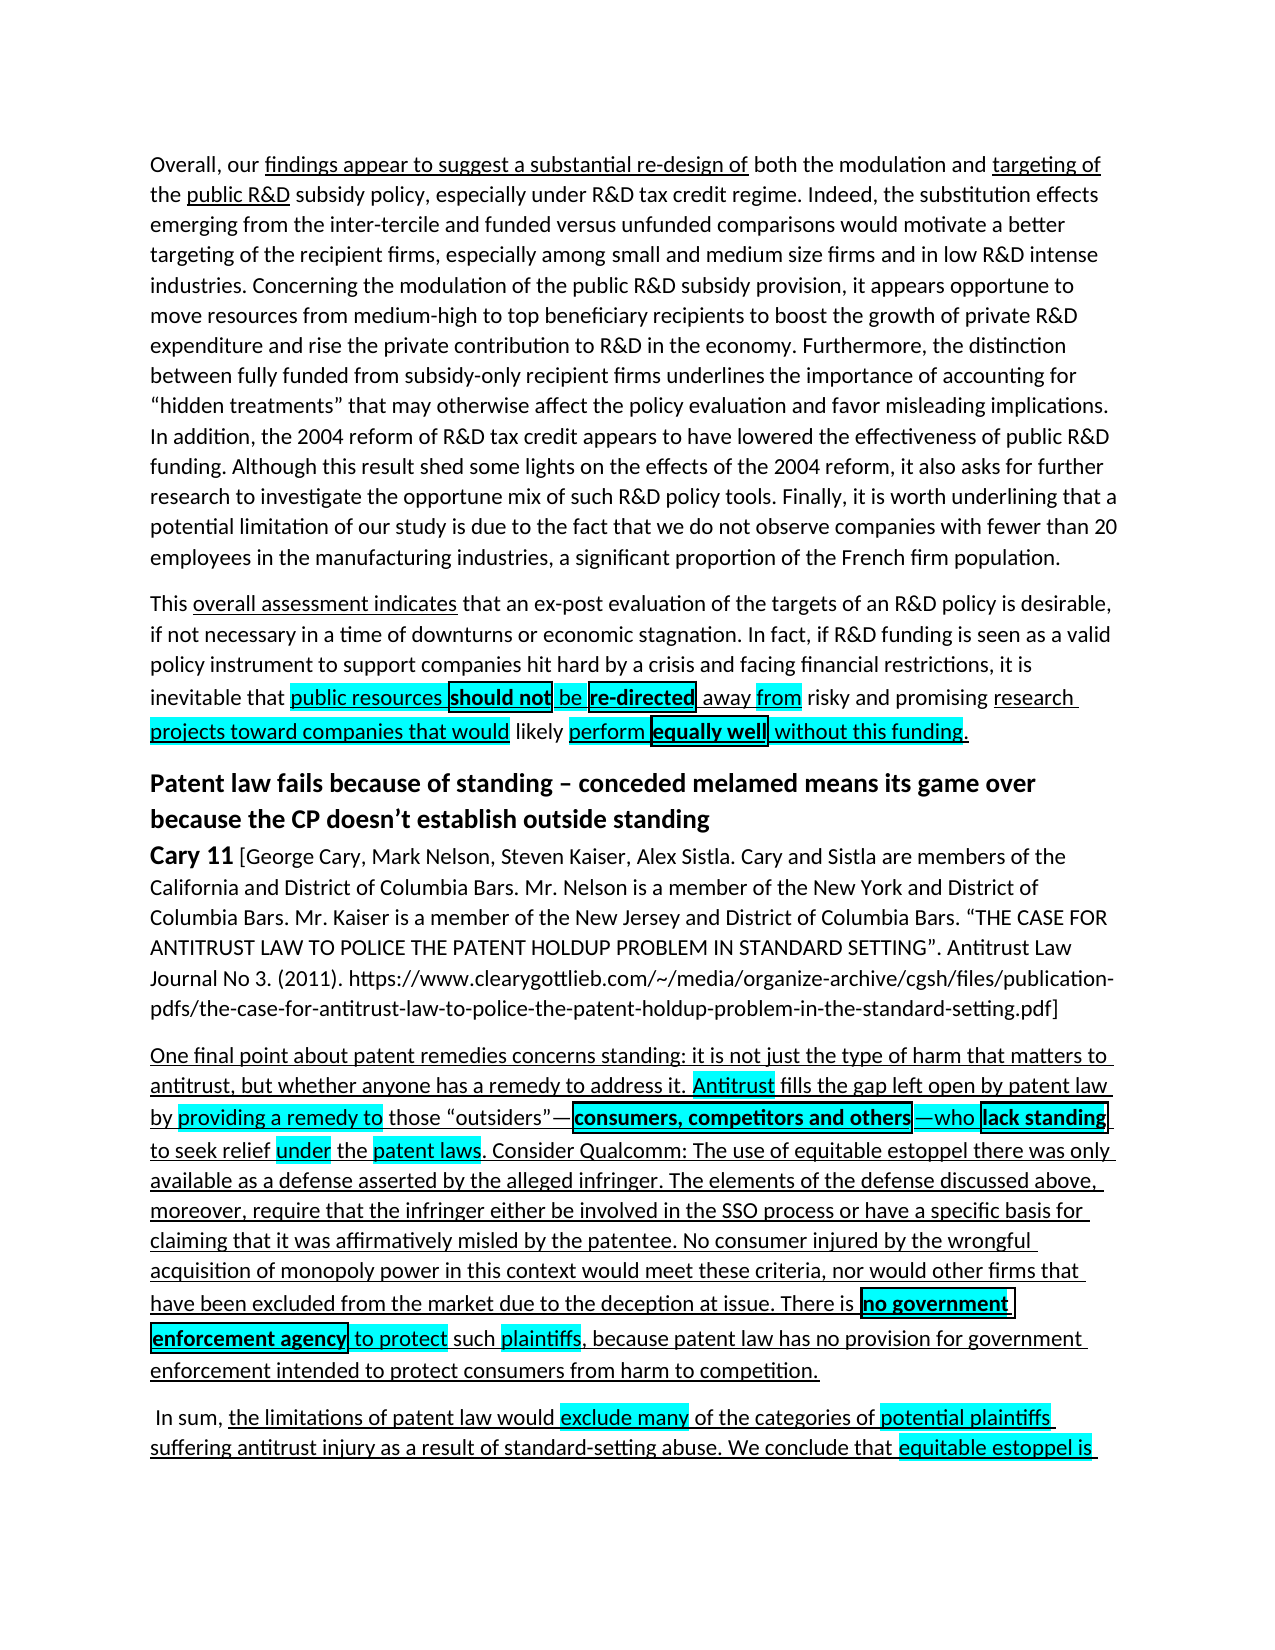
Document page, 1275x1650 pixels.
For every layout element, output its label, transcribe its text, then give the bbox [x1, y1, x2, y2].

text One final point about patent remedies concerns standing: it is not just the type of harm that matters to antitrust, but whether anyone has a remedy to address it. Antitrust fills the gap left open by patent law by providing a remedy to those “outsiders”—consumers, competitors and others—who lack standing to seek relief under the patent laws. Consider Qualcomm: The use of equitable estoppel there was only available as a defense asserted by the alleged infringer. The elements of the defense discussed above, moreover, require that the infringer either be involved in the SSO process or have a specific basis for claiming that it was affirmatively misled by the patentee. No consumer injured by the wrongful acquisition of monopoly power in this context would meet these criteria, nor would other firms that have been excluded from the market due to the deception at issue. There is no government enforcement agency to protect such plaintiffs, because patent law has no provision for government enforcement intended to protect consumers from harm to competition. [150, 1041, 1125, 1384]
subtitle Patent law fails because of standing – conceded melamed means its game over because the CP doesn’t establish outside standing [150, 767, 1125, 835]
text This overall assessment indicates that an ex-post evaluation of the targets of an R&D policy is desirable, if not necessary in a time of downturns or economic stagnation. In fact, if R&D funding is seen as a valid policy instrument to support companies hit hard by a crisis and facing financial restrictions, it is inevitable that public resources should not be re-directed away from risky and promising research projects toward companies that would likely perform equally well without this funding. [150, 589, 1125, 747]
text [150, 1403, 1125, 1461]
text Overall, our findings appear to suggest a substantial re-design of both the modulation and targeting of the public R&D subsidy policy, especially under R&D tax credit regime. Indeed, the substitution effects emerging from the inter-tercile and funded versus unfunded comparisons would motivate a better targeting of the recipient firms, especially among small and medium size firms and in low R&D intense industries. Concerning the modulation of the public R&D subsidy provision, it appears opportune to move resources from medium-high to top beneficiary recipients to boost the growth of private R&D expenditure and rise the private contribution to R&D in the economy. Furthermore, the distinction between fully funded from subsidy-only recipient firms underlines the importance of accounting for “hidden treatments” that may otherwise affect the policy evaluation and favor misleading implications. In addition, the 2004 reform of R&D tax credit appears to have lowered the effectiveness of public R&D funding. Although this result shed some lights on the effects of the 2004 reform, it also asks for further research to investigate the opportune mix of such R&D policy tools. Finally, it is worth underlining that a potential limitation of our study is due to the fact that we do not observe companies with fewer than 20 employees in the manufacturing industries, a significant proportion of the French firm population. [150, 150, 1125, 571]
text Cary 11 [George Cary, Mark Nelson, Steven Kaiser, Alex Sistla. Cary and Sistla are members of the California and District of Columbia Bars. Mr. Nelson is a member of the New York and District of Columbia Bars. Mr. Kaiser is a member of the New Jersey and District of Columbia Bars. “THE CASE FOR ANTITRUST LAW TO POLICE THE PATENT HOLDUP PROBLEM IN STANDARD SETTING”. Antitrust Law Journal No 3. (2011). https://www.clearygottlieb.com/~/media/organize-archive/cgsh/files/publication-pdfs/the-case-for-antitrust-law-to-police-the-patent-holdup-problem-in-the-standard-setting.pdf] [150, 838, 1125, 1022]
